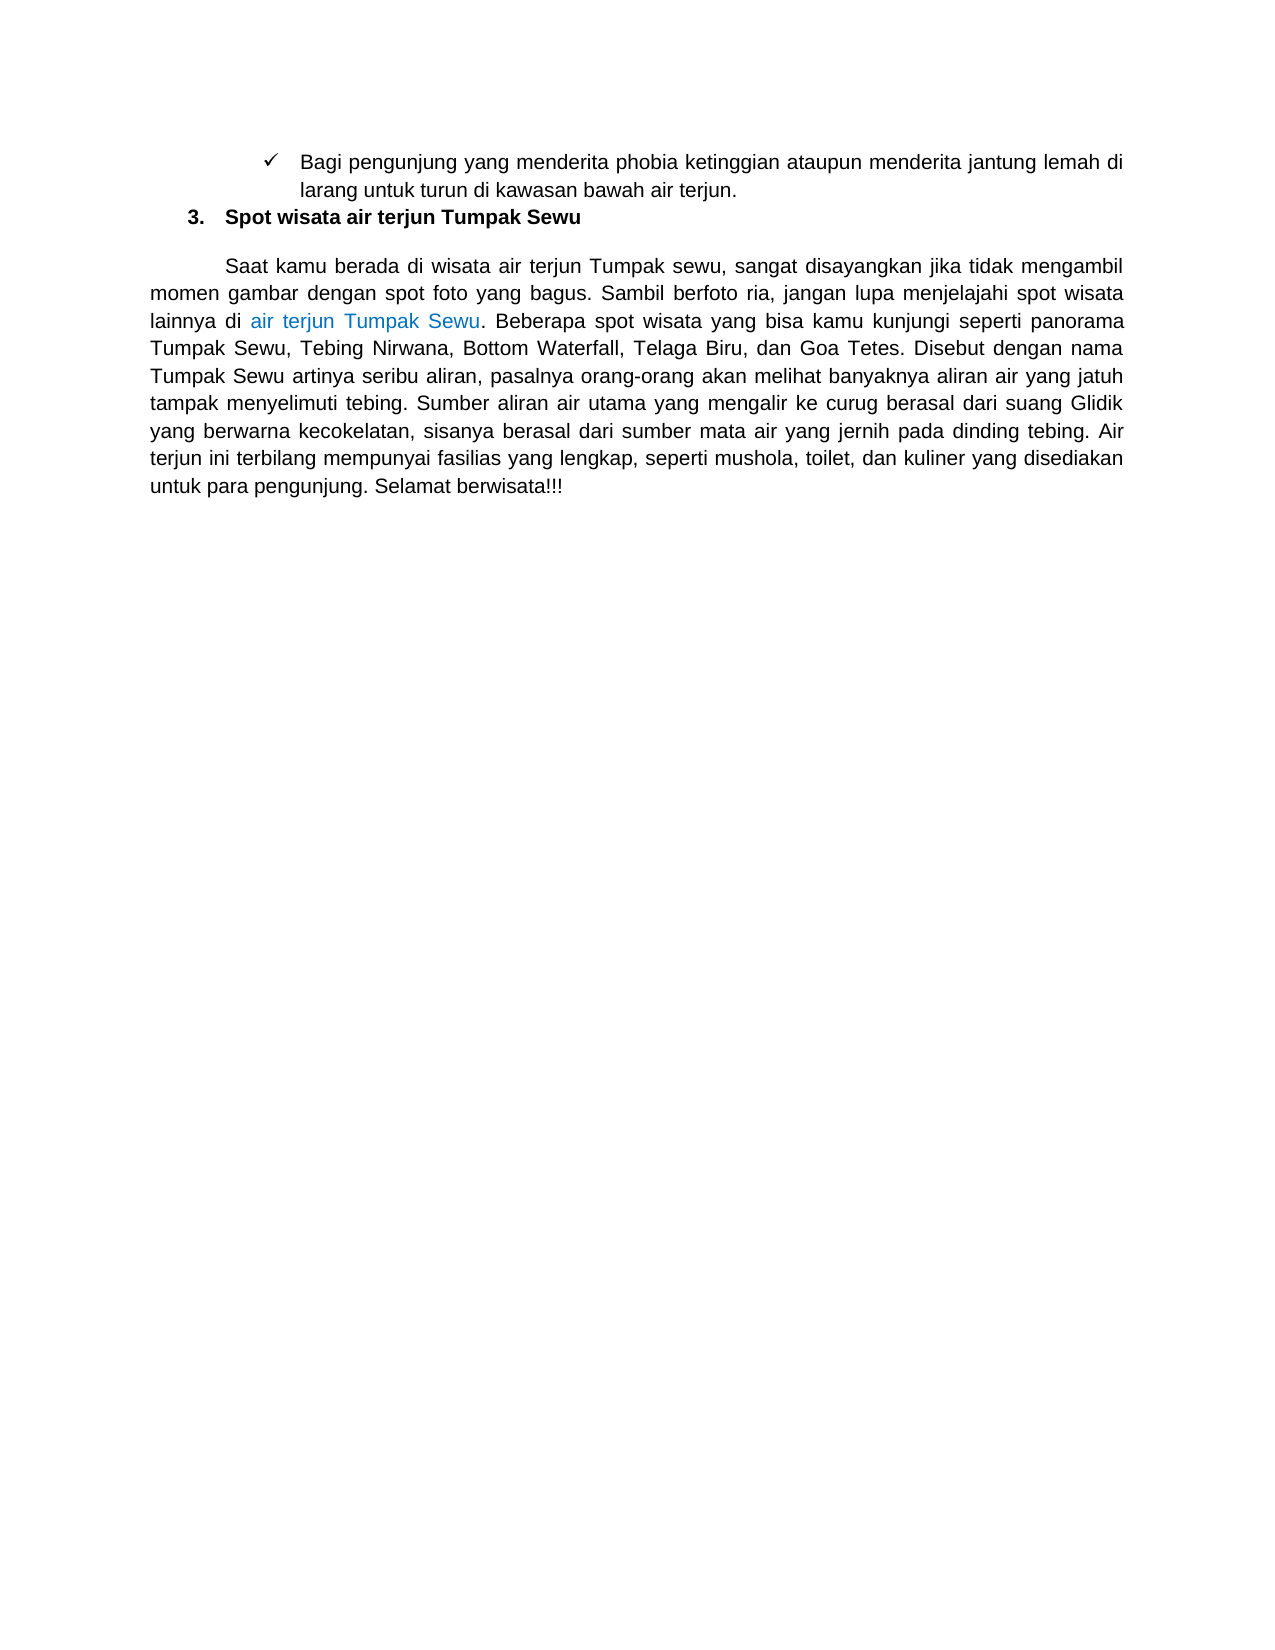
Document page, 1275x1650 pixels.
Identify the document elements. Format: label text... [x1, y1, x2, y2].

list Spot wisata air terjun Tumpak Sewu [187, 205, 1125, 229]
list Bagi pengunjung yang menderita phobia ketinggian ataupun menderita jantung lemah di larang untuk turun di kawasan bawah air terjun. [262, 150, 1125, 202]
text Saat kamu berada di wisata air terjun Tumpak sewu, sangat disayangkan jika tidak mengambil momen gambar dengan spot foto yang bagus. Sambil berfoto ria, jangan lupa menjelajahi spot wisata lainnya di air terjun Tumpak Sewu. Beberapa spot wisata yang bisa kamu kunjungi seperti panorama Tumpak Sewu, Tebing Nirwana, Bottom Waterfall, Telaga Biru, dan Goa Tetes. Disebut dengan nama Tumpak Sewu artinya seribu aliran, pasalnya orang-orang akan melihat banyaknya aliran air yang jatuh tampak menyelimuti tebing. Sumber aliran air utama yang mengalir ke curug berasal dari suang Glidik yang berwarna kecokelatan, sisanya berasal dari sumber mata air yang jernih pada dinding tebing. Air terjun ini terbilang mempunyai fasilias yang lengkap, seperti mushola, toilet, dan kuliner yang disediakan untuk para pengunjung. Selamat berwisata!!! [150, 253, 1125, 497]
